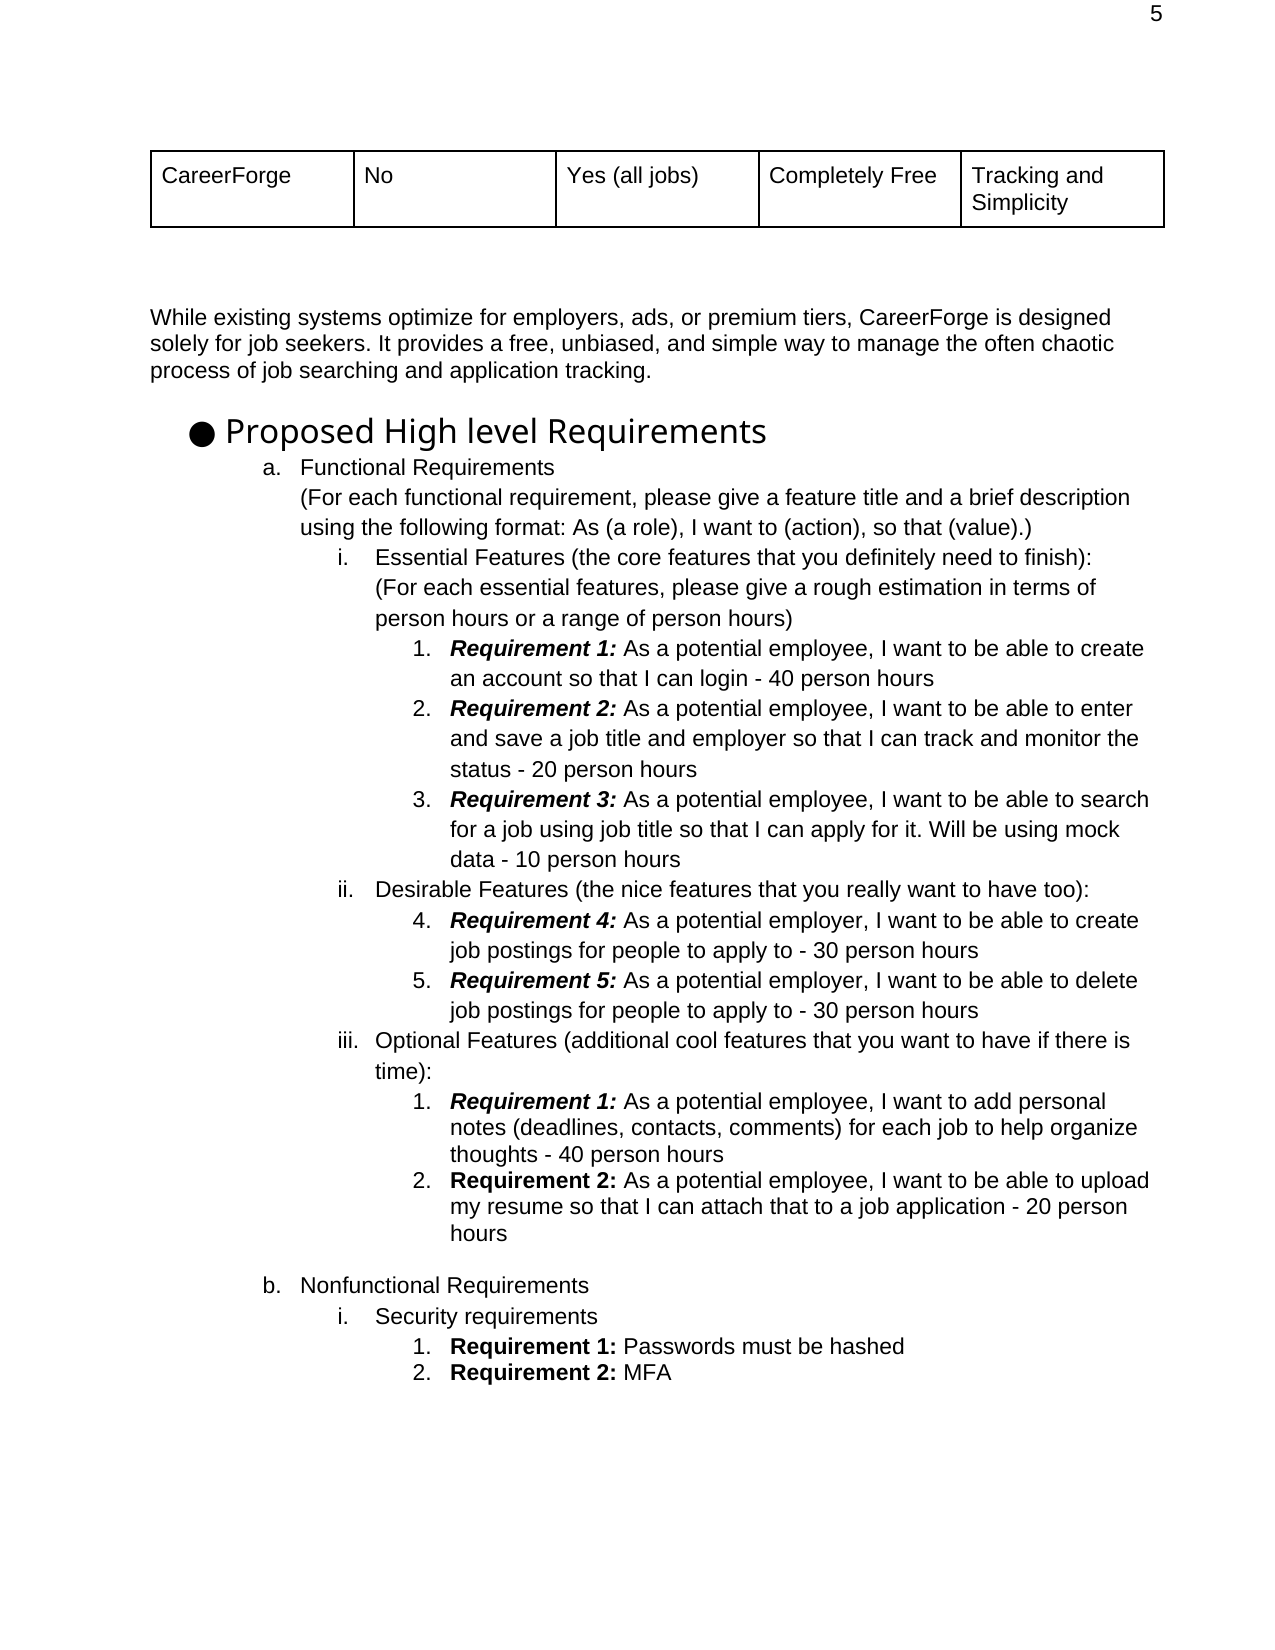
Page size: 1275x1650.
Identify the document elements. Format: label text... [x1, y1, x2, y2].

text While existing systems optimize for employers, ads, or premium tiers, CareerForge is designed solely for job seekers. It provides a free, unbiased, and simple way to manage the often chaotic process of job searching and application tracking. [150, 304, 1162, 383]
list Requirement 3: As a potential employee, I want to be able to search for a job using job title so that I can apply for it. Will be using mock data - 10 person hours [412, 786, 1162, 873]
table_cell Completely Free [760, 152, 960, 226]
list Requirement 1: As a potential employee, I want to add personal notes (deadlines, contacts, comments) for each job to help organize thoughts - 40 person hours [412, 1088, 1162, 1167]
list Functional Requirements (For each functional requirement, please give a feature title and a brief description using the following format: As (a role), I want to (action), so that (value).) [262, 453, 1162, 540]
list Requirement 1: Passwords must be hashed [412, 1333, 1162, 1359]
list Requirement 1: As a potential employee, I want to be able to create an account so that I can login - 40 person hours [412, 635, 1162, 691]
list Desirable Features (the nice features that you really want to have too): [337, 876, 1162, 903]
text (For each essential features, please give a rough estimation in terms of person hours or a range of person hours) [375, 574, 1162, 631]
table_cell Yes (all jobs) [557, 152, 758, 226]
list Security requirements [337, 1303, 1162, 1329]
list Requirement 4: As a potential employer, I want to be able to create job postings for people to apply to - 30 person hours [412, 907, 1162, 963]
subtitle Proposed High level Requirements [187, 408, 1162, 453]
table_cell Tracking and Simplicity [962, 152, 1163, 226]
list Requirement 2: MFA [412, 1359, 1162, 1386]
list Requirement 2: As a potential employee, I want to be able to upload my resume so that I can attach that to a job application - 20 person hours [412, 1167, 1162, 1272]
list Essential Features (the core features that you definitely need to finish): [337, 544, 1162, 571]
list Nonfunctional Requirements [262, 1272, 1162, 1299]
list Optional Features (additional cool features that you want to have if there is time): [337, 1027, 1162, 1084]
table_cell No [355, 152, 555, 226]
list Requirement 2: As a potential employee, I want to be able to enter and save a job title and employer so that I can track and monitor the status - 20 person hours [412, 695, 1162, 782]
table_cell CareerForge [152, 152, 353, 226]
list Requirement 5: As a potential employer, I want to be able to delete job postings for people to apply to - 30 person hours [412, 967, 1162, 1024]
